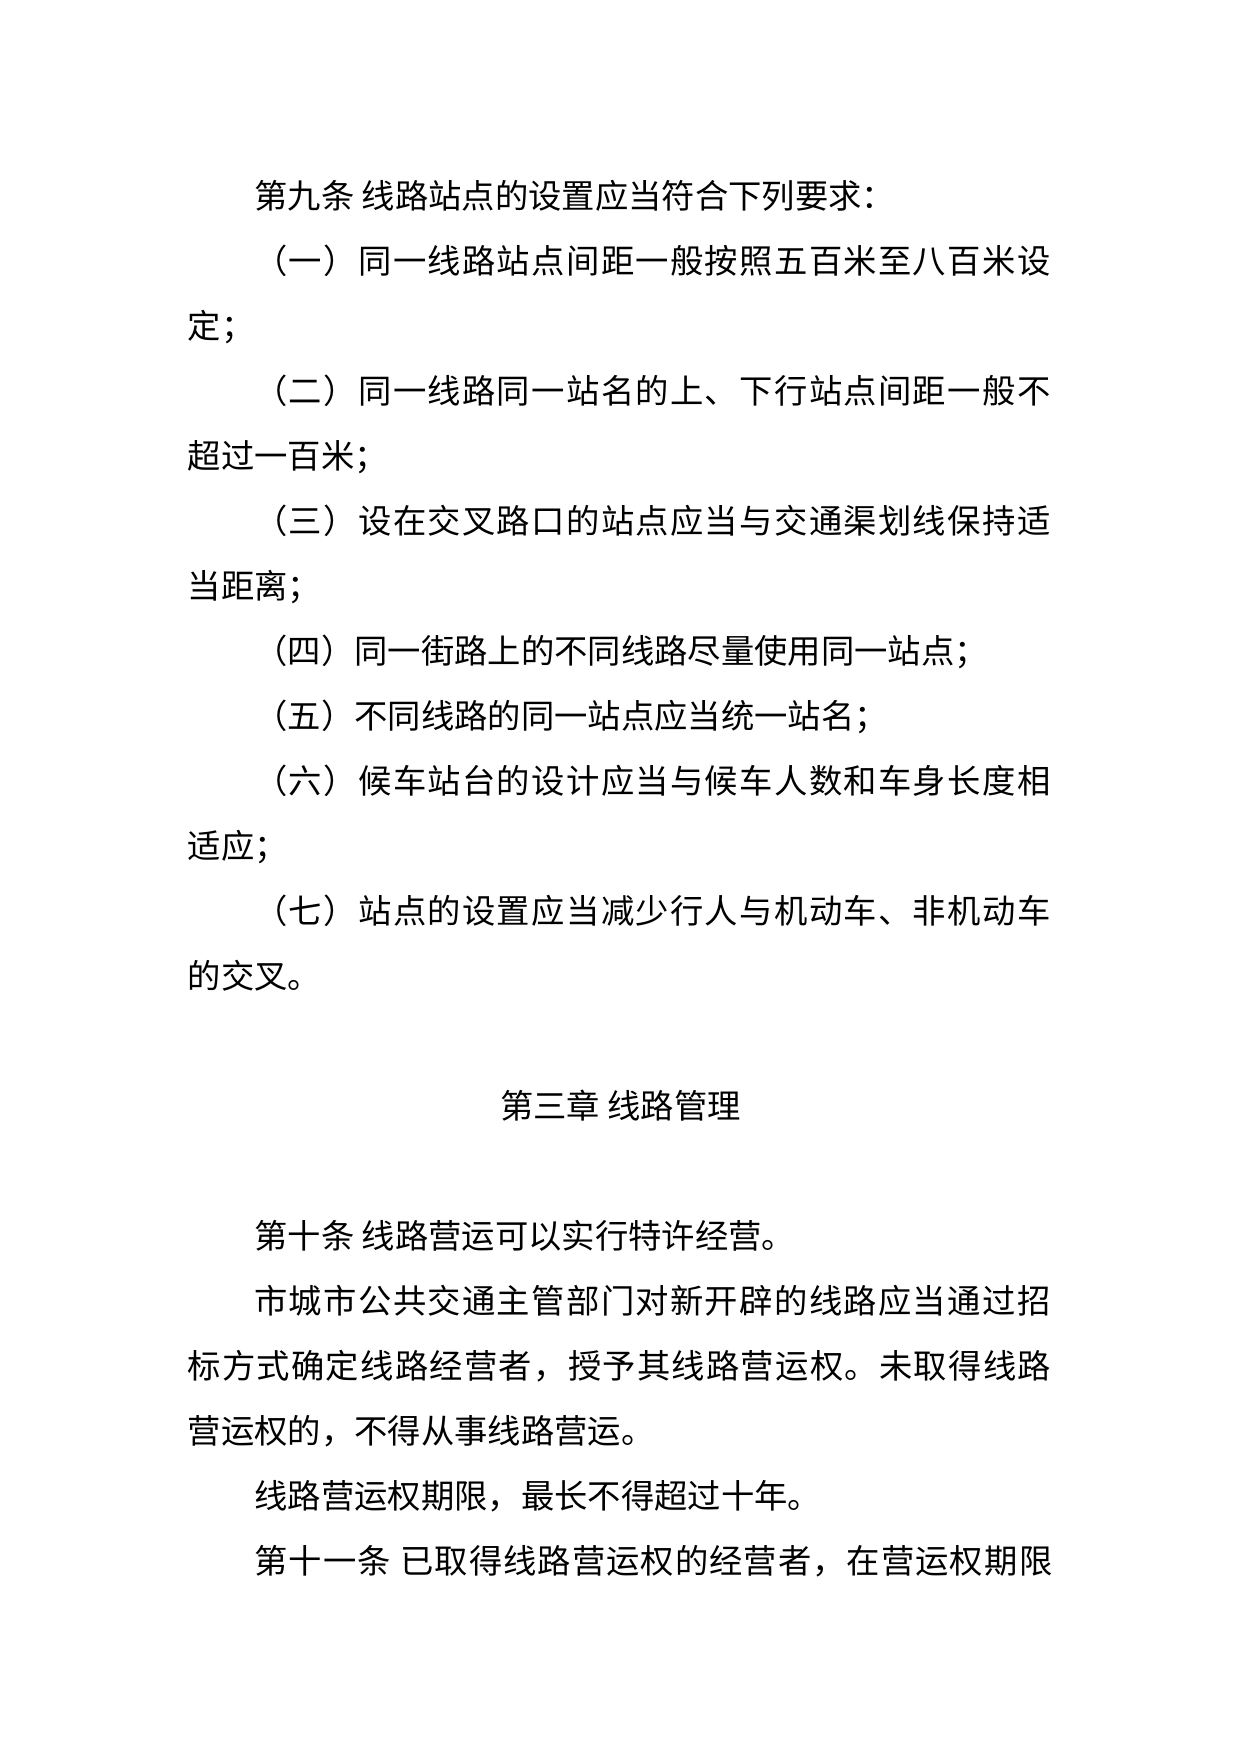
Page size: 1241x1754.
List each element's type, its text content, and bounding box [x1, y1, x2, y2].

text （五）不同线路的同一站点应当统一站名； [187, 682, 1053, 747]
text 第九条 线路站点的设置应当符合下列要求： [187, 162, 1053, 227]
text 第十条 线路营运可以实行特许经营。 [187, 1202, 1053, 1267]
text 线路营运权期限，最长不得超过十年。 [187, 1462, 1053, 1527]
text （四）同一街路上的不同线路尽量使用同一站点； [187, 617, 1053, 682]
text 第三章 线路管理 [187, 1072, 1053, 1137]
text （一）同一线路站点间距一般按照五百米至八百米设定； [187, 227, 1053, 357]
text （七）站点的设置应当减少行人与机动车、非机动车的交叉。 [187, 877, 1053, 1007]
text （六）候车站台的设计应当与候车人数和车身长度相适应； [187, 747, 1053, 877]
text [187, 1527, 1053, 1592]
text 市城市公共交通主管部门对新开辟的线路应当通过招标方式确定线路经营者，授予其线路营运权。未取得线路营运权的，不得从事线路营运。 [187, 1267, 1053, 1462]
text （三）设在交叉路口的站点应当与交通渠划线保持适当距离； [187, 487, 1053, 617]
text （二）同一线路同一站名的上、下行站点间距一般不超过一百米； [187, 357, 1053, 487]
